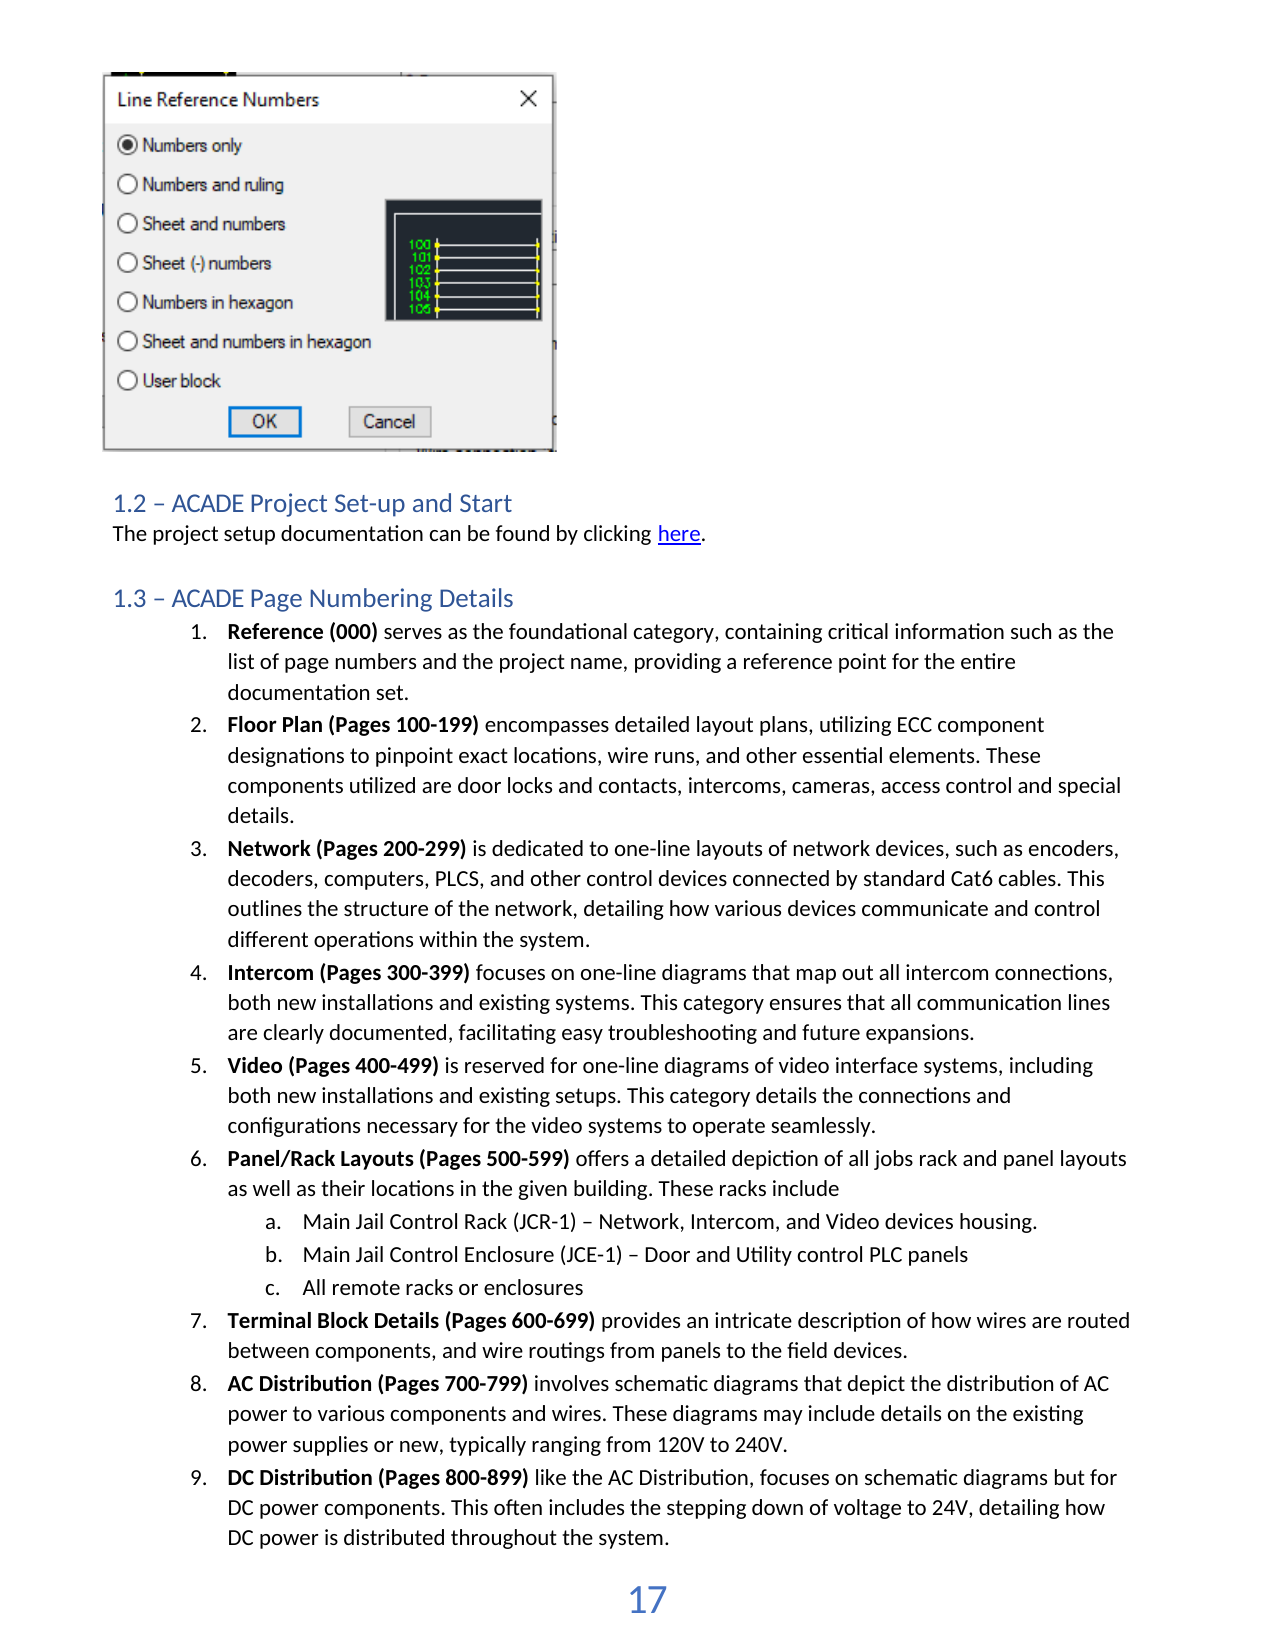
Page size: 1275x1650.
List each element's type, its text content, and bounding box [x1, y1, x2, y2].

list Intercom (Pages 300-399) focuses on one-line diagrams that map out all intercom connections, both new installations and existing systems. This category ensures that all communication lines are clearly documented, facilitating easy troubleshooting and future expansions. [190, 958, 1134, 1046]
list Network (Pages 200-299) is dedicated to one-line layouts of network devices, such as encoders, decoders, computers, PLCS, and other control devices connected by standard Cat6 cables. This outlines the structure of the network, detailing how various devices communicate and control different operations within the system. [190, 834, 1134, 953]
list Reference (000) serves as the foundational category, containing critical information such as the list of page numbers and the project name, providing a reference point for the entire documentation set. [190, 617, 1134, 706]
list All remote racks or enclosures [265, 1273, 1134, 1301]
list Main Jail Control Rack (JCR-1) – Network, Intercom, and Video devices housing. [265, 1207, 1134, 1236]
subtitle The project setup documentation can be found by clicking here. [112, 519, 1173, 547]
list Panel/Rack Layouts (Pages 500-599) offers a detailed depiction of all jobs rack and panel layouts as well as their locations in the given building. These racks include [190, 1144, 1134, 1203]
list AC Distribution (Pages 700-799) involves schematic diagrams that depict the distribution of AC power to various components and wires. These diagrams may include details on the existing power supplies or new, typically ranging from 120V to 240V. [190, 1369, 1134, 1458]
list Terminal Block Details (Pages 600-699) provides an intricate description of how wires are routed between components, and wire routings from panels to the field devices. [190, 1306, 1134, 1364]
list Main Jail Control Enclosure (JCE-1) – Door and Utility control PLC panels [265, 1240, 1134, 1268]
list Floor Plan (Pages 100-199) encompasses detailed layout plans, utilizing ECC component designations to pinpoint exact locations, wire runs, and other essential elements. These components utilized are door locks and contacts, intercoms, cameras, access control and special details. [190, 711, 1134, 829]
picture [102, 72, 557, 452]
list Video (Pages 400-499) is reserved for one-line diagrams of video interface systems, including both new installations and existing setups. This category details the connections and configurations necessary for the video systems to operate seamlessly. [190, 1051, 1134, 1139]
subtitle – ACADE Page Numbering Details [112, 582, 1173, 614]
subtitle – ACADE Project Set-up and Start [112, 486, 1173, 519]
list DC Distribution (Pages 800-899) like the AC Distribution, focuses on schematic diagrams but for DC power components. This often includes the stepping down of voltage to 24V, detailing how DC power is distributed throughout the system. [190, 1463, 1134, 1551]
